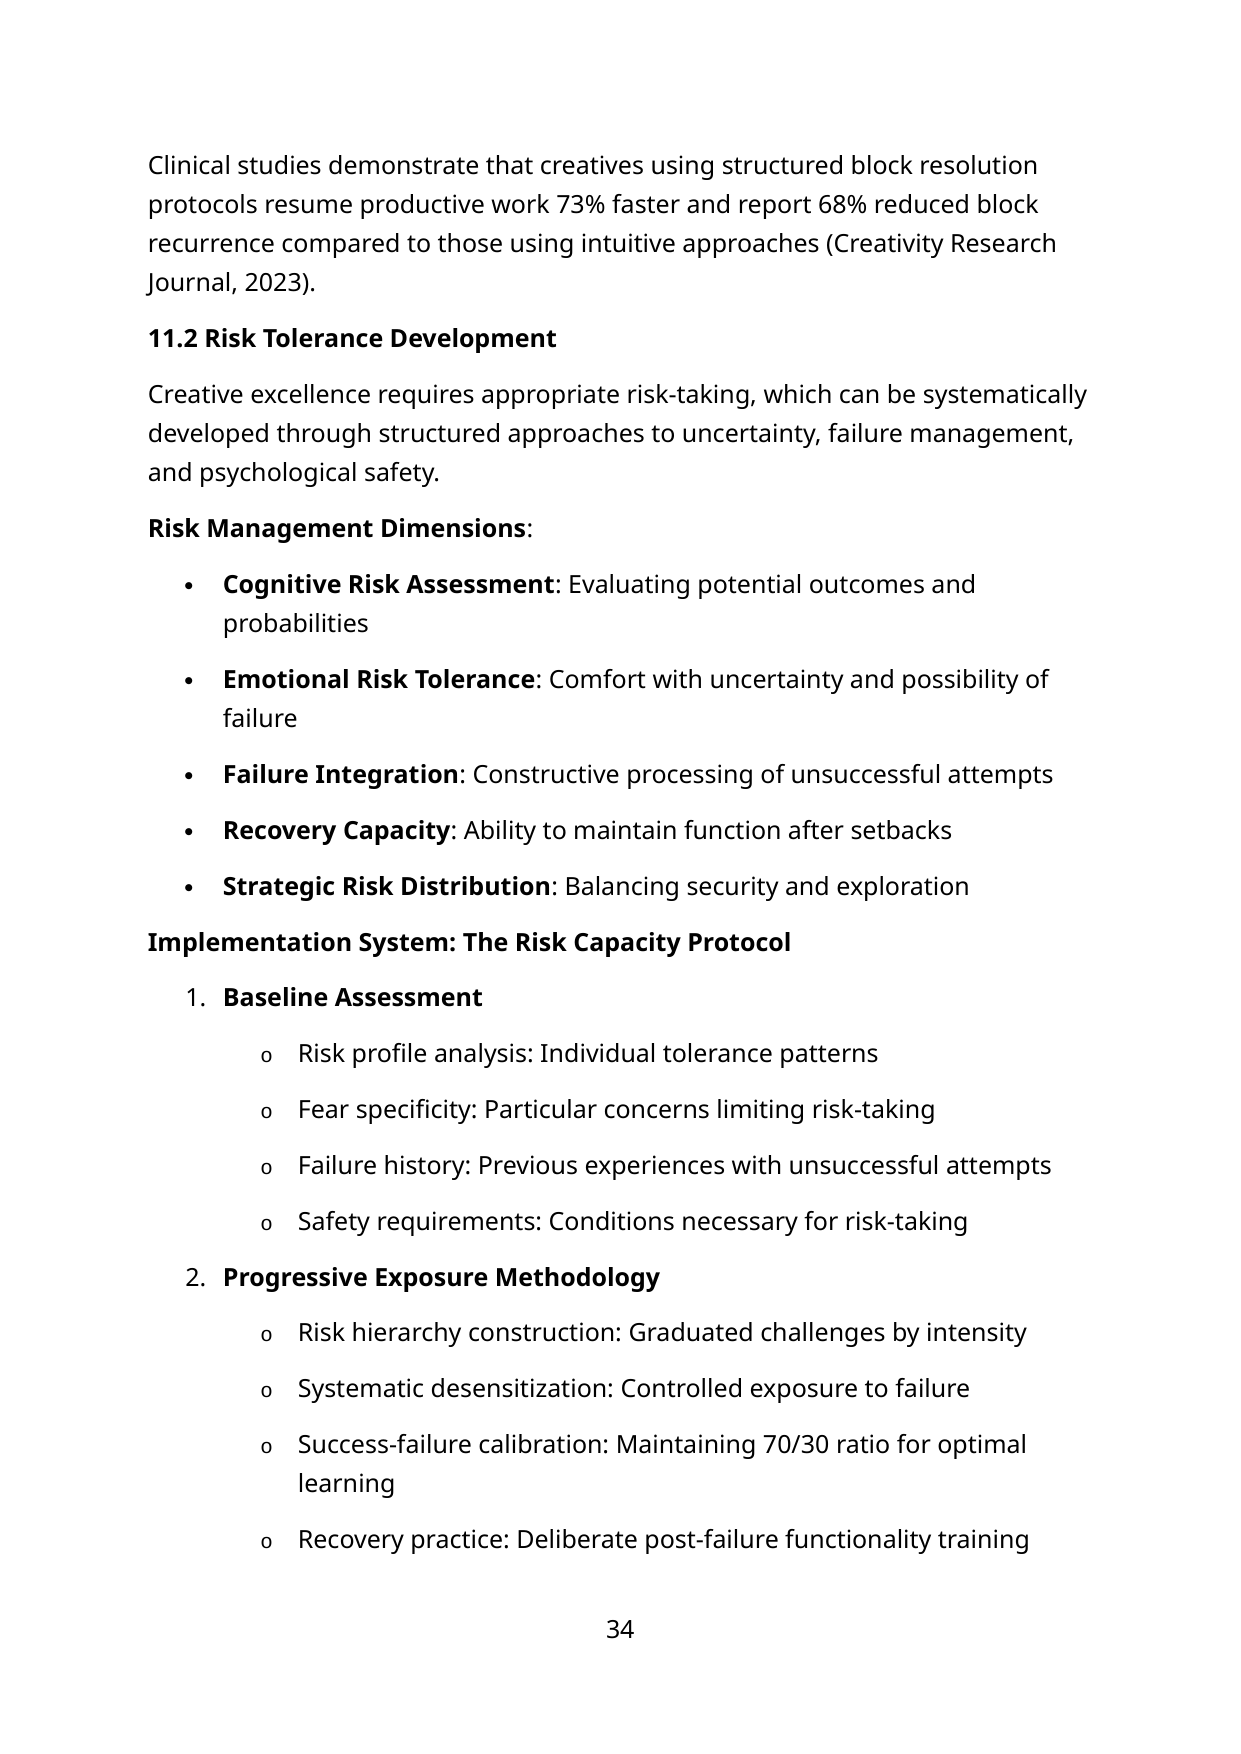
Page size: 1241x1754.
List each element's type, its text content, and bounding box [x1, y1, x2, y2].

list Strategic Risk Distribution: Balancing security and exploration [185, 868, 1093, 902]
list Success-failure calibration: Maintaining 70/30 ratio for optimal learning [260, 1427, 1093, 1500]
list Emotional Risk Tolerance: Comfort with uncertainty and possibility of failure [185, 662, 1093, 735]
list Failure history: Previous experiences with unsuccessful attempts [260, 1148, 1093, 1182]
list Systematic desensitization: Controlled exposure to failure [260, 1371, 1093, 1405]
text Implementation System: The Risk Capacity Protocol [148, 924, 1093, 958]
text Clinical studies demonstrate that creatives using structured block resolution protocols resume productive work 73% faster and report 68% reduced block recurrence compared to those using intuitive approaches (Creativity Research Journal, 2023). [148, 148, 1093, 299]
list Safety requirements: Conditions necessary for risk-taking [260, 1203, 1093, 1237]
list Risk hierarchy construction: Graduated challenges by intensity [260, 1315, 1093, 1349]
list Recovery Capacity: Ability to maintain function after setbacks [185, 813, 1093, 847]
text Creative excellence requires appropriate risk-taking, which can be systematically developed through structured approaches to uncertainty, failure management, and psychological safety. [148, 377, 1093, 489]
list Recovery practice: Deliberate post-failure functionality training [260, 1522, 1093, 1556]
list Baseline Assessment [185, 980, 1093, 1014]
text Risk Management Dimensions: [148, 511, 1093, 545]
list Failure Integration: Constructive processing of unsuccessful attempts [185, 757, 1093, 791]
list Risk profile analysis: Individual tolerance patterns [260, 1036, 1093, 1070]
text 11.2 Risk Tolerance Development [148, 321, 1093, 355]
list Progressive Exposure Methodology [185, 1259, 1093, 1293]
list Cognitive Risk Assessment: Evaluating potential outcomes and probabilities [185, 567, 1093, 640]
list Fear specificity: Particular concerns limiting risk-taking [260, 1092, 1093, 1126]
